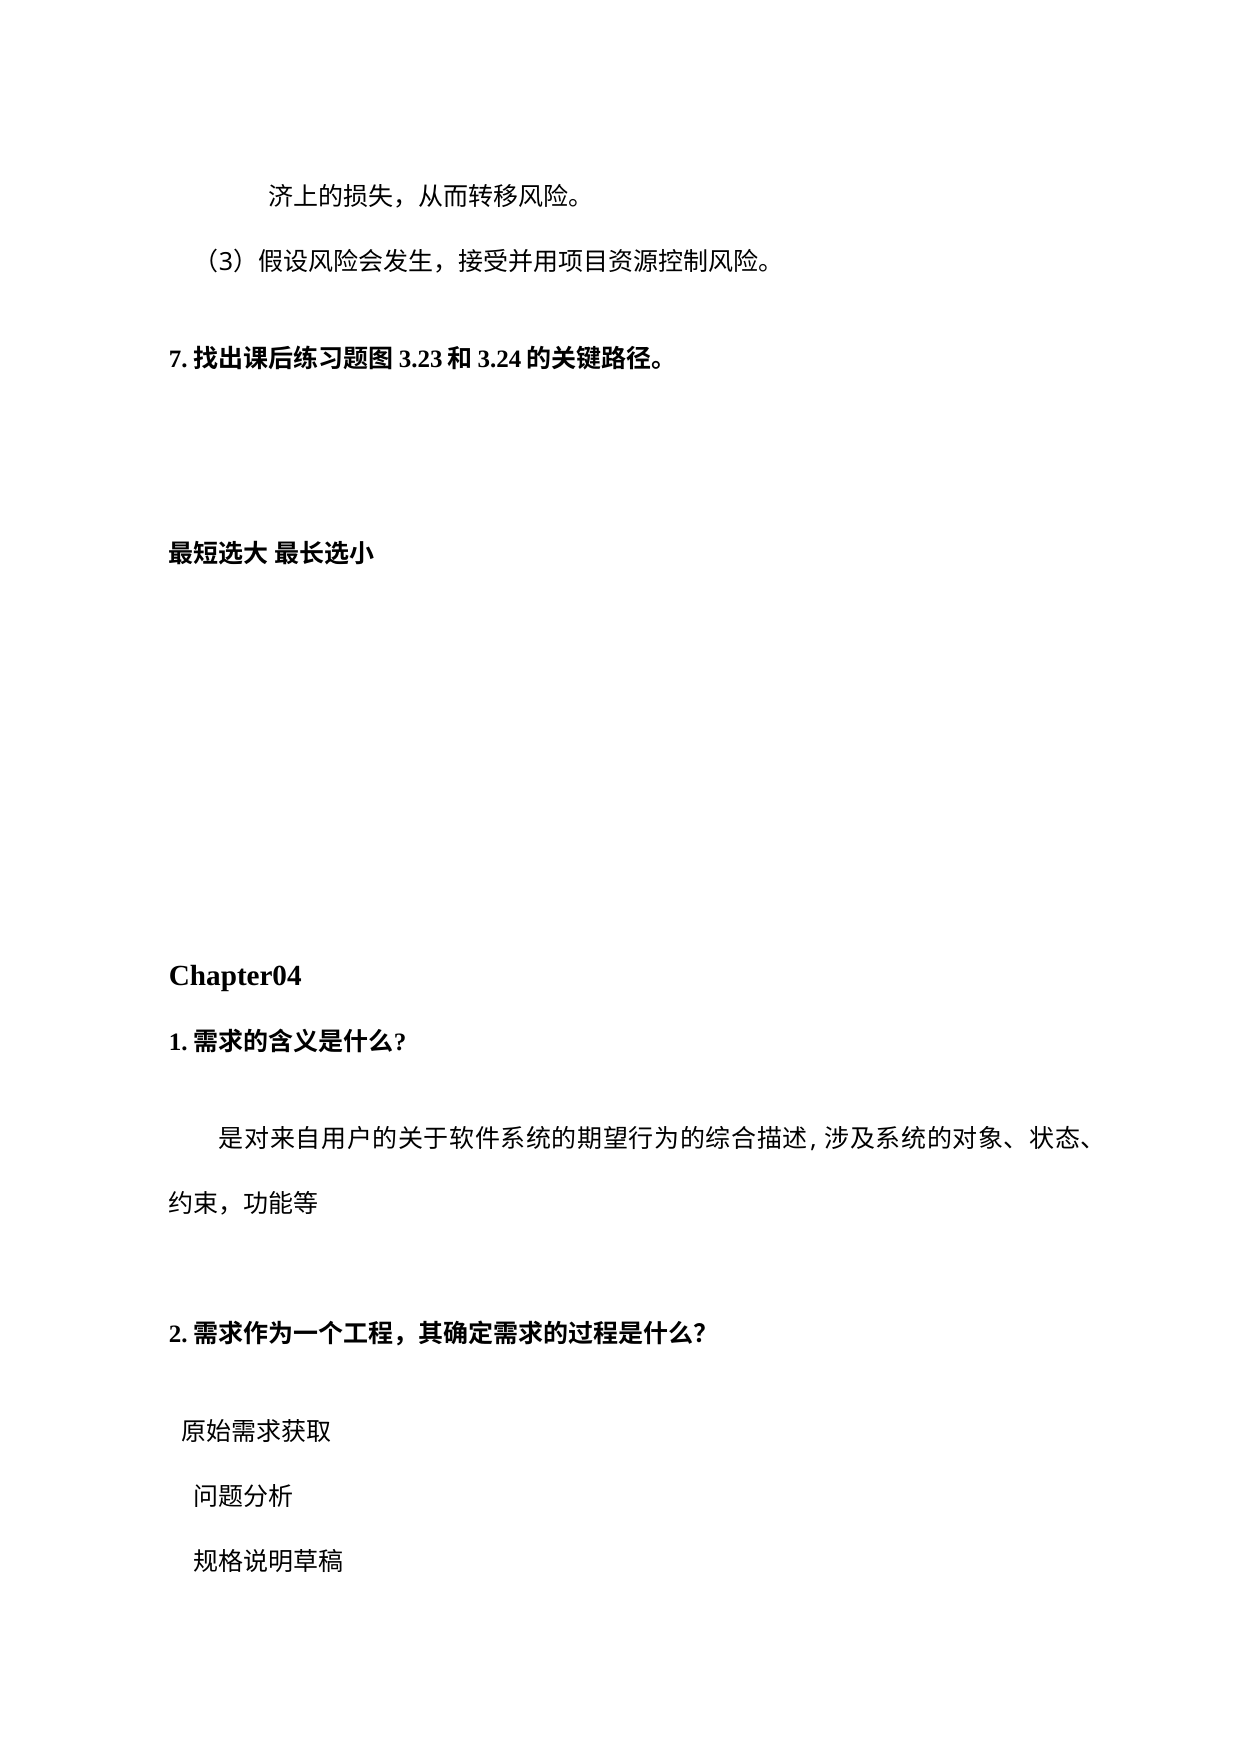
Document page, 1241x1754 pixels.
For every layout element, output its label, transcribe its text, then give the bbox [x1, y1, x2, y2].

list （2）通过把风险分配到其他系统中，或者购买保险以便在风险成为事实时弥补经济上的损失，从而转移风险。 [169, 162, 1106, 227]
list （3）假设风险会发生，接受并用项目资源控制风险。 [169, 227, 1106, 292]
text 问题分析 [169, 1462, 1106, 1527]
text Chapter04 [169, 942, 1106, 1007]
text 最短选大 最长选小 [169, 519, 1106, 584]
list 需求的含义是什么? [169, 1007, 1106, 1072]
list 需求作为一个工程，其确定需求的过程是什么？ [169, 1299, 1106, 1364]
list 找出课后练习题图3.23和3.24的关键路径。 [169, 324, 1106, 389]
text 规格说明草稿 [169, 1527, 1106, 1592]
text 原始需求获取 [169, 1397, 1106, 1462]
text 是对来自用户的关于软件系统的期望行为的综合描述, 涉及系统的对象、状态、约束，功能等 [169, 1104, 1106, 1234]
